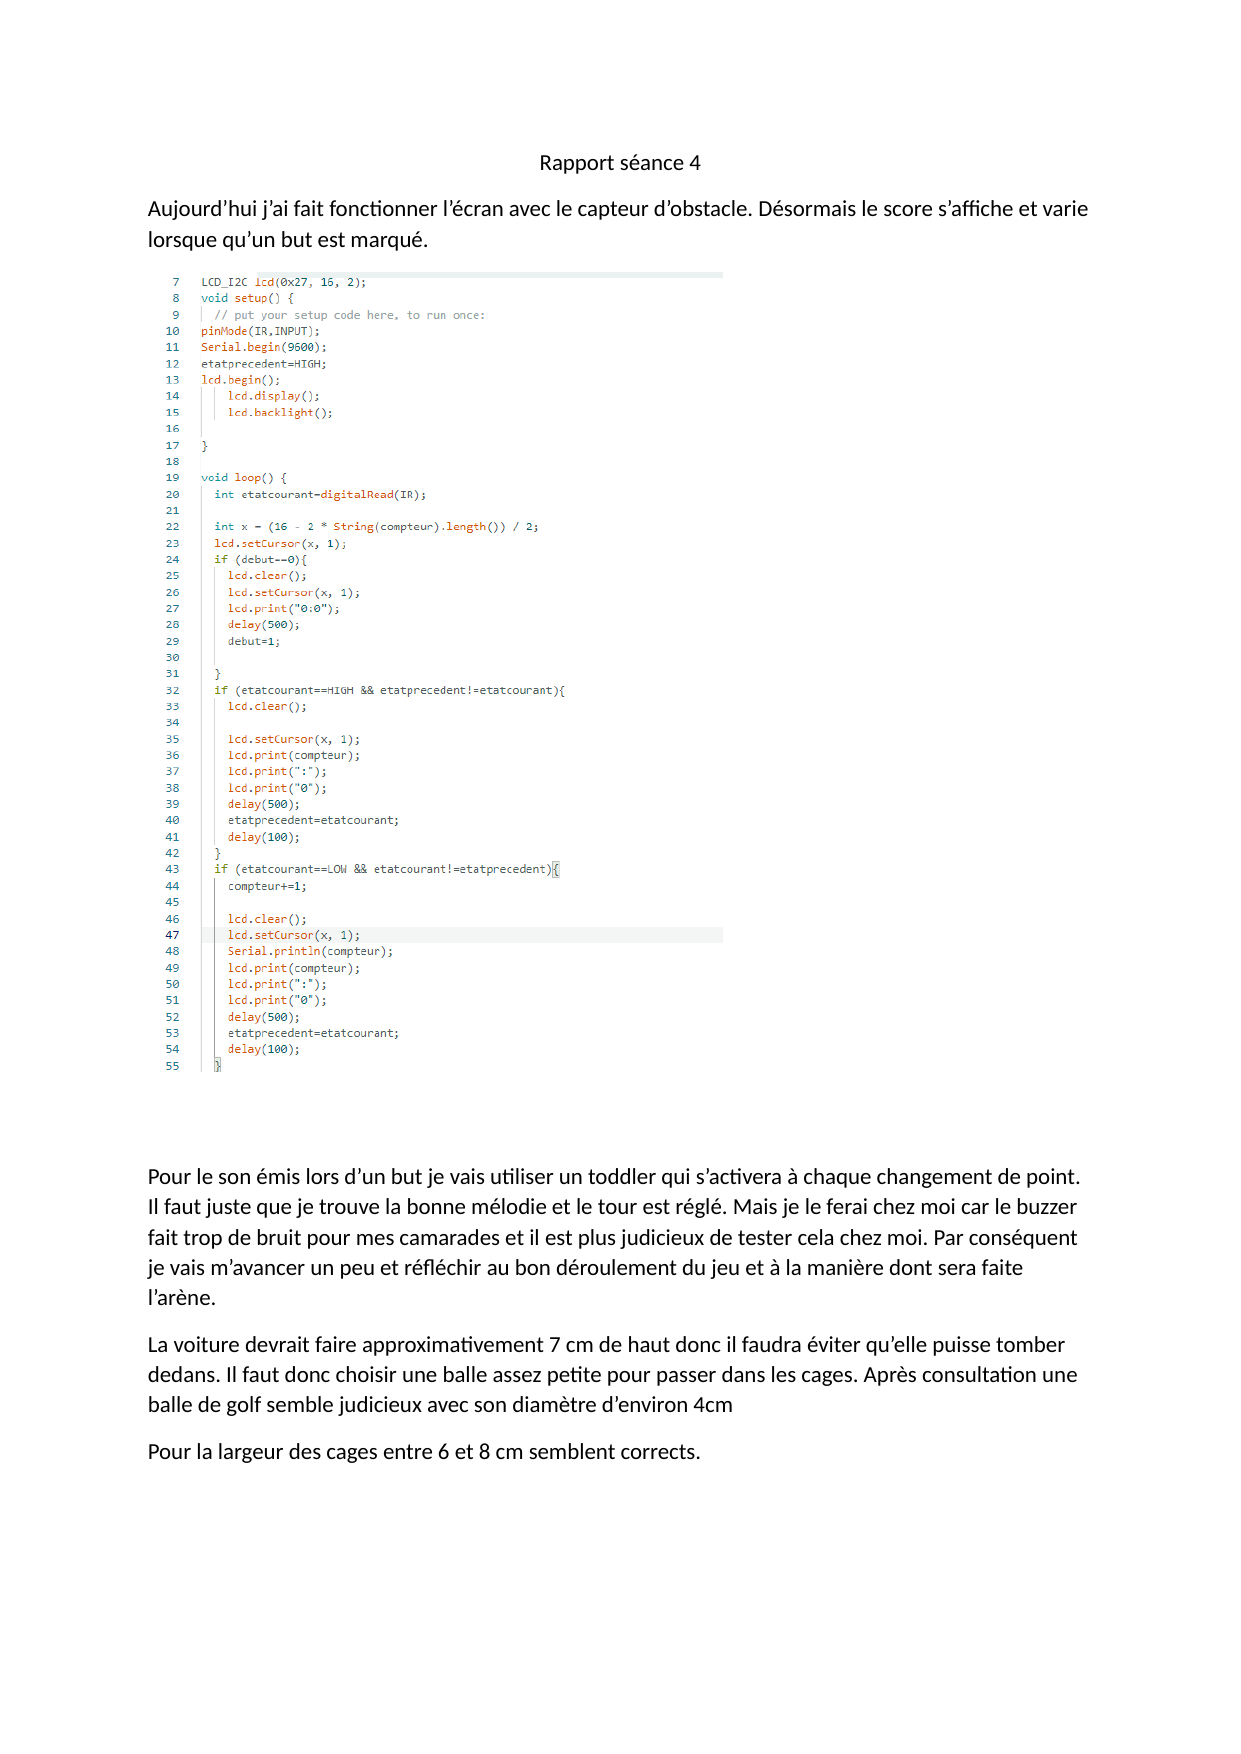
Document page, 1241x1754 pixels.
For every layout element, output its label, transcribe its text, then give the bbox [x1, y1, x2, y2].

text Rapport séance 4 [148, 148, 1093, 176]
text Pour le son émis lors d’un but je vais utiliser un toddler qui s’activera à chaque changement de point. Il faut juste que je trouve la bonne mélodie et le tour est réglé. Mais je le ferai chez moi car le buzzer fait trop de bruit pour mes camarades et il est plus judicieux de tester cela chez moi. Par conséquent je vais m’avancer un peu et réfléchir au bon déroulement du jeu et à la manière dont sera faite l’arène. [148, 1162, 1093, 1311]
text La voiture devrait faire approximativement 7 cm de haut donc il faudra éviter qu’elle puisse tomber dedans. Il faut donc choisir une balle assez petite pour passer dans les cages. Après consultation une balle de golf semble judicieux avec son diamètre d’environ 4cm [148, 1330, 1093, 1418]
text Aujourd’hui j’ai fait fonctionner l’écran avec le capteur d’obstacle. Désormais le score s’affiche et varie lorsque qu’un but est marqué. [148, 194, 1093, 253]
picture [147, 272, 723, 1072]
text Pour la largeur des cages entre 6 et 8 cm semblent corrects. [148, 1437, 1093, 1465]
